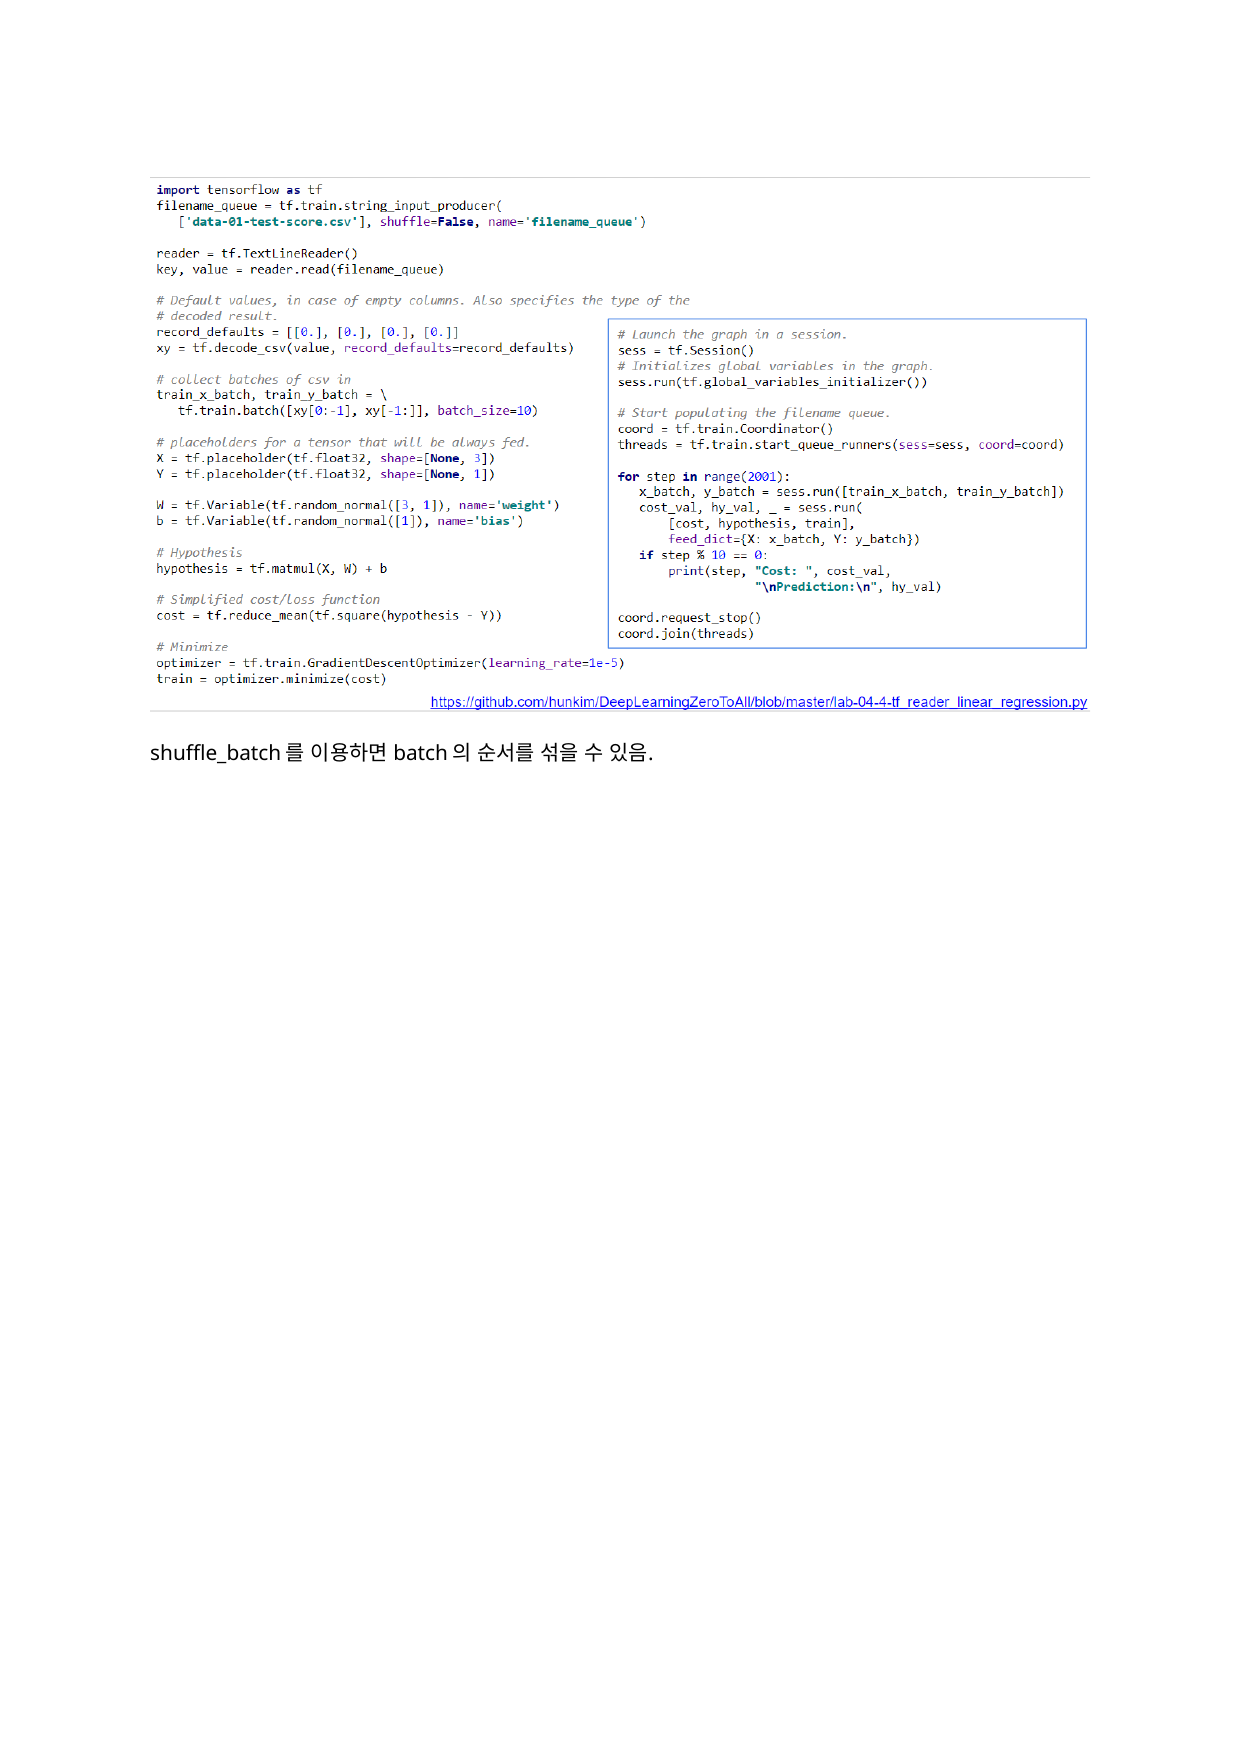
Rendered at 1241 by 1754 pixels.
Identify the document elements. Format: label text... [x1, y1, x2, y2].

text shuffle_batch를 이용하면 batch의 순서를 섞을 수 있음. [150, 736, 1090, 766]
picture [150, 177, 1091, 712]
